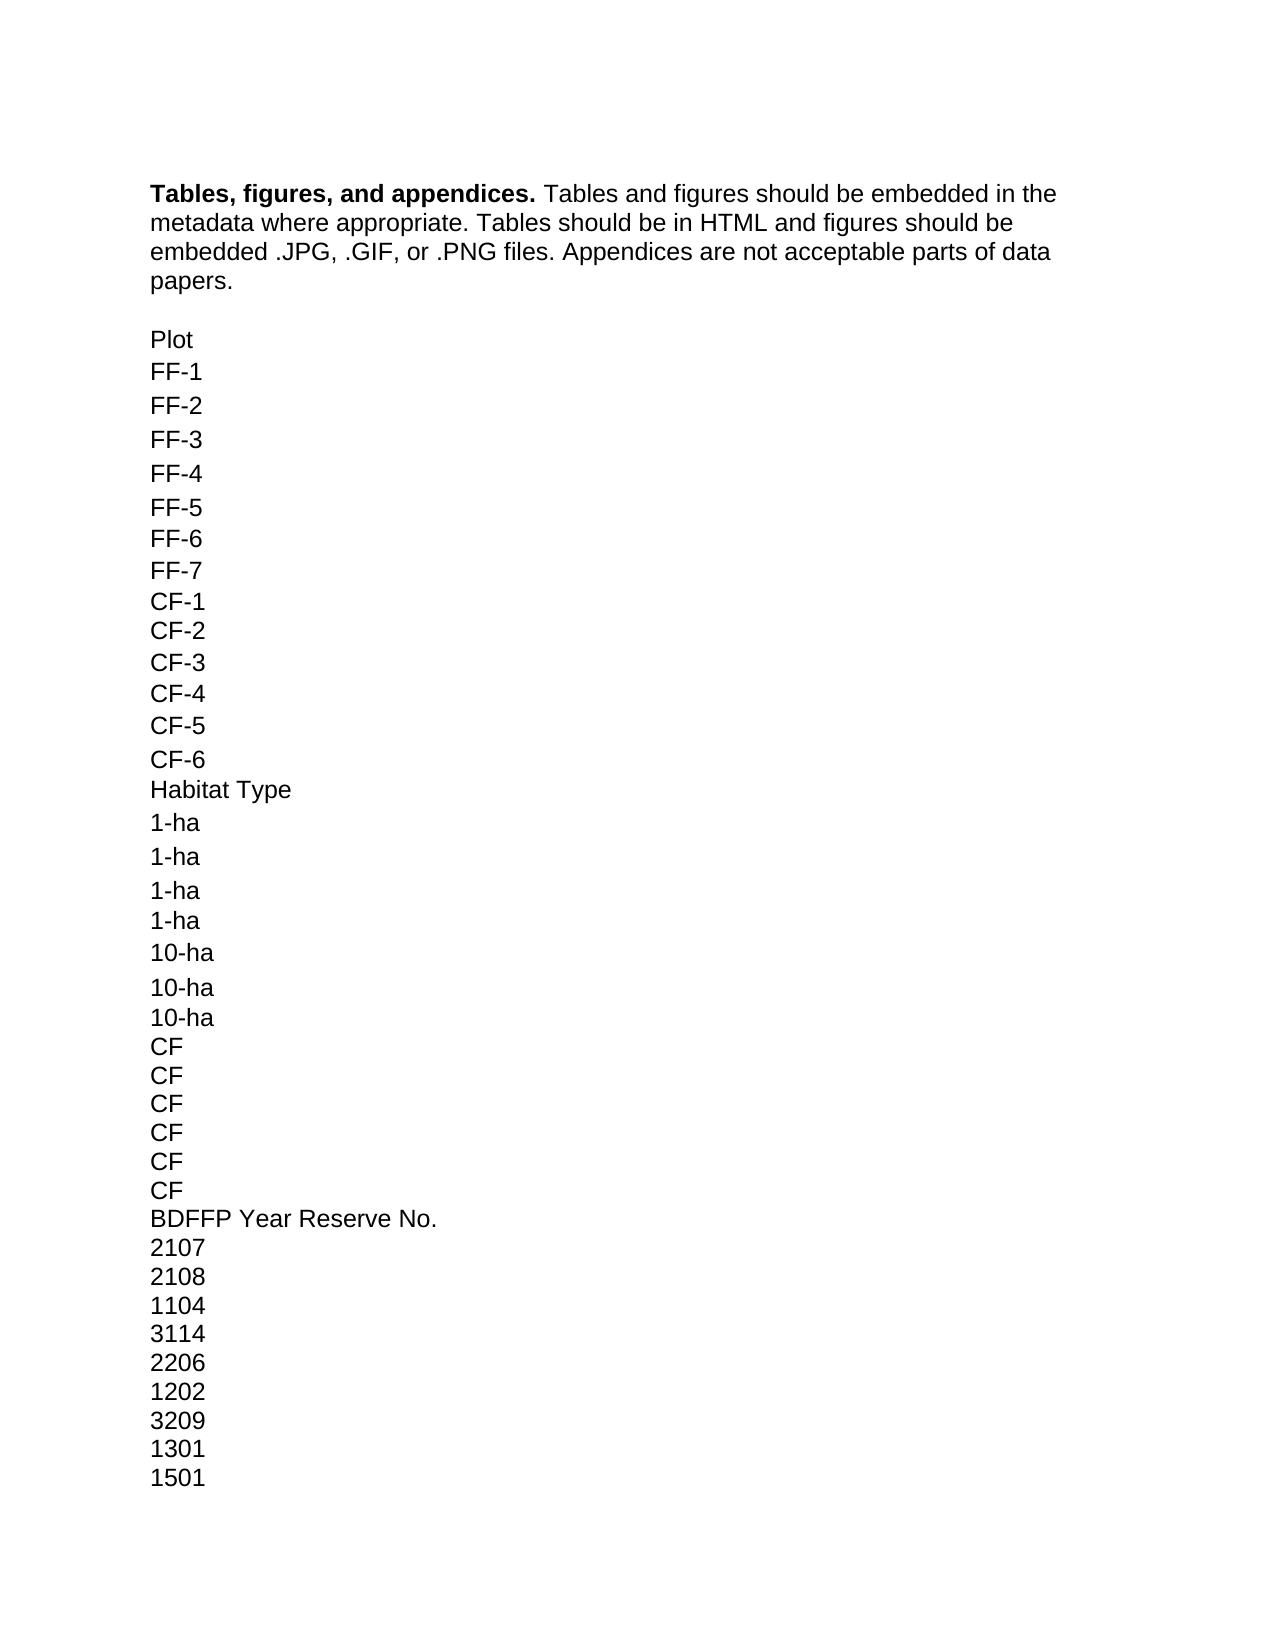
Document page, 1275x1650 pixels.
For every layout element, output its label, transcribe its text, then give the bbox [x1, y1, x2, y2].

text FF-7 [150, 553, 1125, 587]
text CF-6 [150, 741, 1125, 775]
text CF [150, 1118, 1125, 1147]
text 10-ha [150, 1003, 1125, 1032]
text 3114 [150, 1319, 1125, 1348]
text CF-5 [150, 707, 1125, 741]
text FF-6 [150, 524, 1125, 553]
text CF [150, 1061, 1125, 1089]
text CF [150, 1176, 1125, 1204]
text 1301 [150, 1434, 1125, 1463]
text Habitat Type [150, 775, 1125, 804]
text CF [150, 1089, 1125, 1118]
text FF-3 [150, 422, 1125, 456]
text CF [150, 1032, 1125, 1061]
text 3209 [150, 1406, 1125, 1434]
text 1-ha [150, 838, 1125, 872]
text Plot [150, 325, 1125, 354]
text 1104 [150, 1291, 1125, 1319]
text 1501 [150, 1463, 1125, 1492]
text FF-5 [150, 490, 1125, 524]
text 10-ha [150, 935, 1125, 969]
text 1202 [150, 1377, 1125, 1406]
text CF-3 [150, 644, 1125, 678]
text CF-4 [150, 678, 1125, 707]
text BDFFP Year Reserve No. [150, 1204, 1125, 1233]
text 1-ha [150, 906, 1125, 935]
text 2206 [150, 1348, 1125, 1377]
text CF-1 [150, 587, 1125, 616]
text CF [150, 1147, 1125, 1176]
text 10-ha [150, 969, 1125, 1003]
text Tables, figures, and appendices. Tables and figures should be embedded in the metadata where appropriate. Tables should be in HTML and figures should be embedded .JPG, .GIF, or .PNG files. Appendices are not acceptable parts of data papers. [150, 179, 1125, 296]
text CF-2 [150, 616, 1125, 644]
text 2108 [150, 1262, 1125, 1291]
text 1-ha [150, 804, 1125, 838]
text FF-2 [150, 388, 1125, 422]
text 1-ha [150, 872, 1125, 906]
text 2107 [150, 1233, 1125, 1262]
text FF-4 [150, 456, 1125, 490]
text FF-1 [150, 354, 1125, 388]
